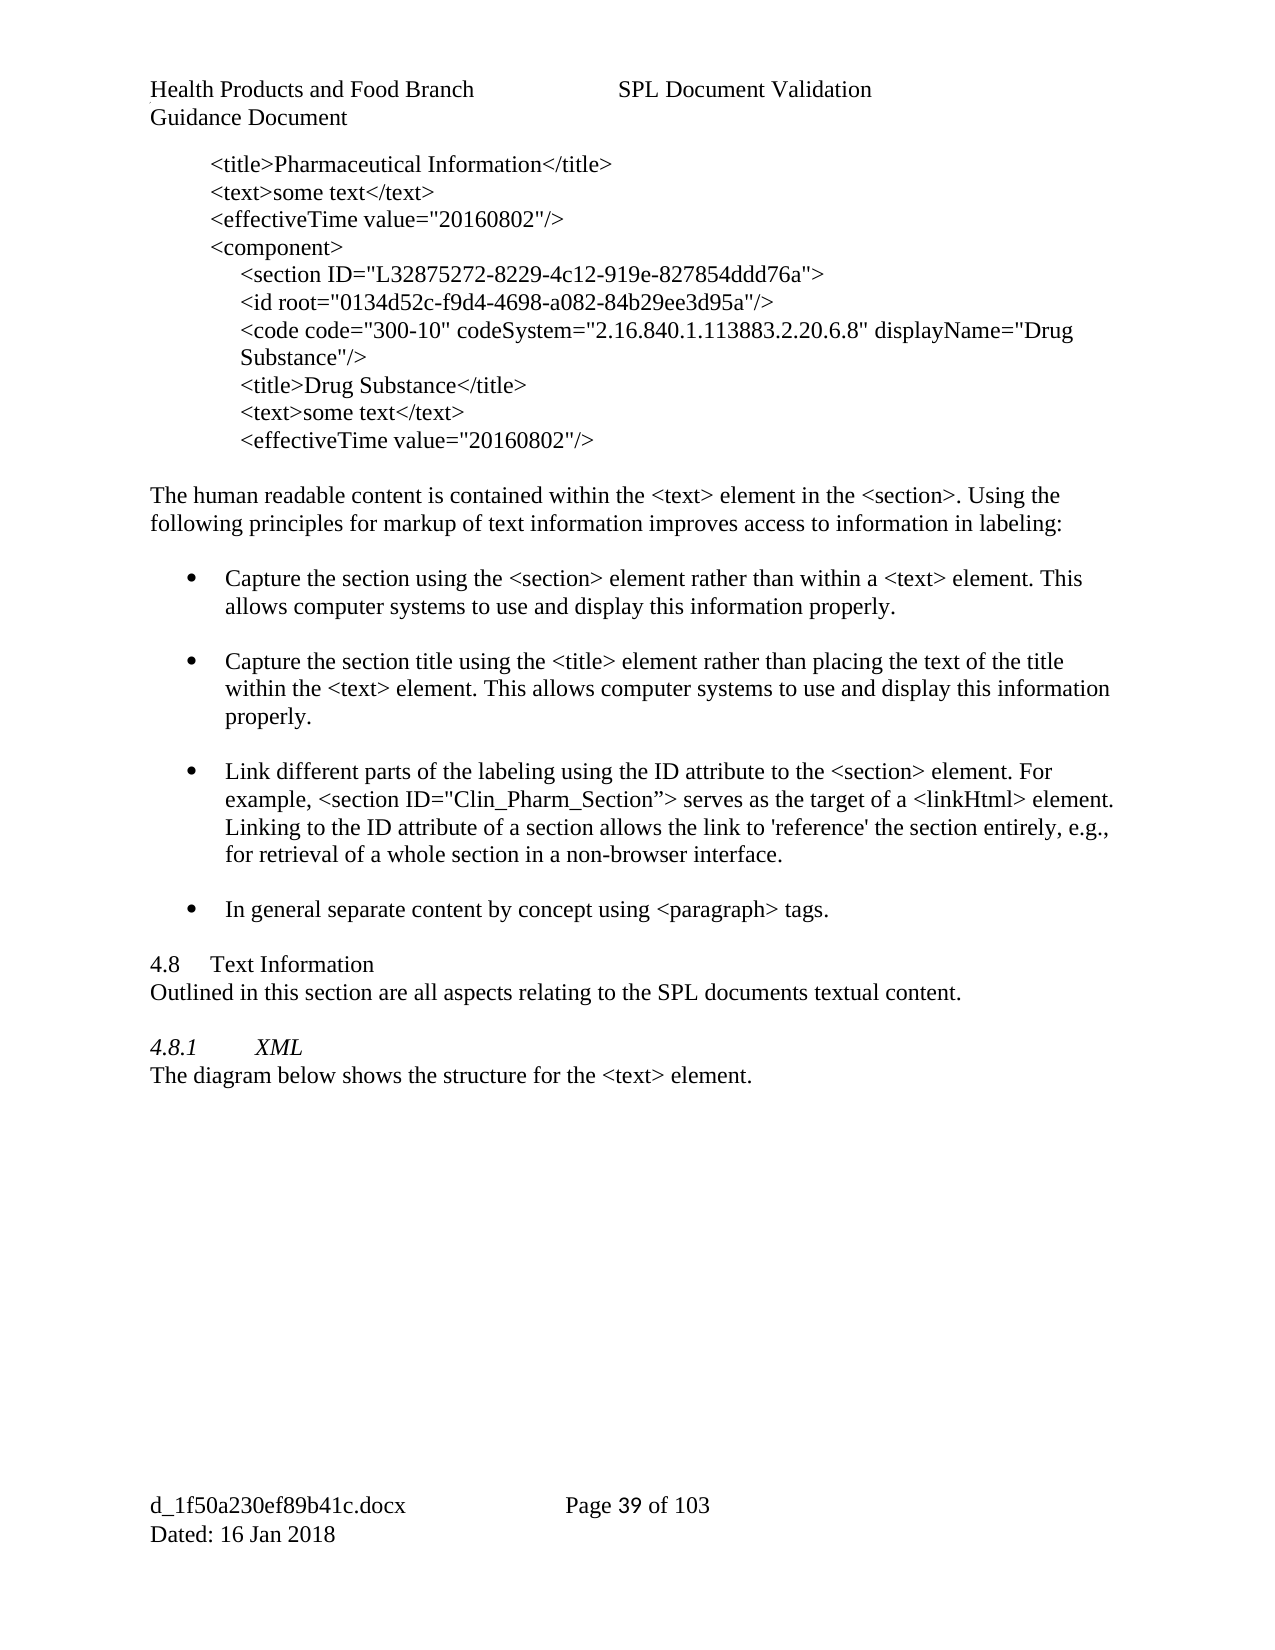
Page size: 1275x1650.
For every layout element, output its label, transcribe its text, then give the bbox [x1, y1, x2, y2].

text <text>some text</text> [210, 178, 1125, 205]
text <component> [210, 233, 1125, 260]
text <text>some text</text> [240, 398, 1125, 426]
text <title>Pharmaceutical Information</title> [210, 150, 1125, 178]
text <title>Drug Substance</title> [240, 371, 1125, 398]
text <effectiveTime value="20160802"/> [240, 426, 1125, 454]
list Link different parts of the labeling using the ID attribute to the <section> element. For example, <section ID="Clin_Pharm_Section”> serves as the target of a <linkHtml> element. Linking to the ID attribute of a section allows the link to 'reference' the section entirely, e.g., for retrieval of a whole section in a non-browser interface. [187, 757, 1125, 868]
text <code code="300-10" codeSystem="2.16.840.1.113883.2.20.6.8" displayName="Drug Substance"/> [240, 316, 1125, 371]
text <effectiveTime value="20160802"/> [210, 205, 1125, 233]
text The human readable content is contained within the <text> element in the <section>. Using the following principles for markup of text information improves access to information in labeling: [150, 481, 1125, 536]
list Capture the section title using the <title> element rather than placing the text of the title within the <text> element. This allows computer systems to use and display this information properly. [187, 647, 1125, 730]
subtitle Text Information [150, 951, 1125, 978]
list Capture the section using the <section> element rather than within a <text> element. This allows computer systems to use and display this information properly. [187, 564, 1125, 619]
text The diagram below shows the structure for the <text> element. [150, 1061, 1125, 1088]
text <section ID="L32875272-8229-4c12-919e-827854ddd76a"> [240, 260, 1125, 288]
text <id root="0134d52c-f9d4-4698-a082-84b29ee3d95a"/> [240, 288, 1125, 316]
text Outlined in this section are all aspects relating to the SPL documents textual content. [150, 978, 1125, 1006]
subtitle XML [150, 1033, 1125, 1061]
list In general separate content by concept using <paragraph> tags. [187, 895, 1125, 923]
